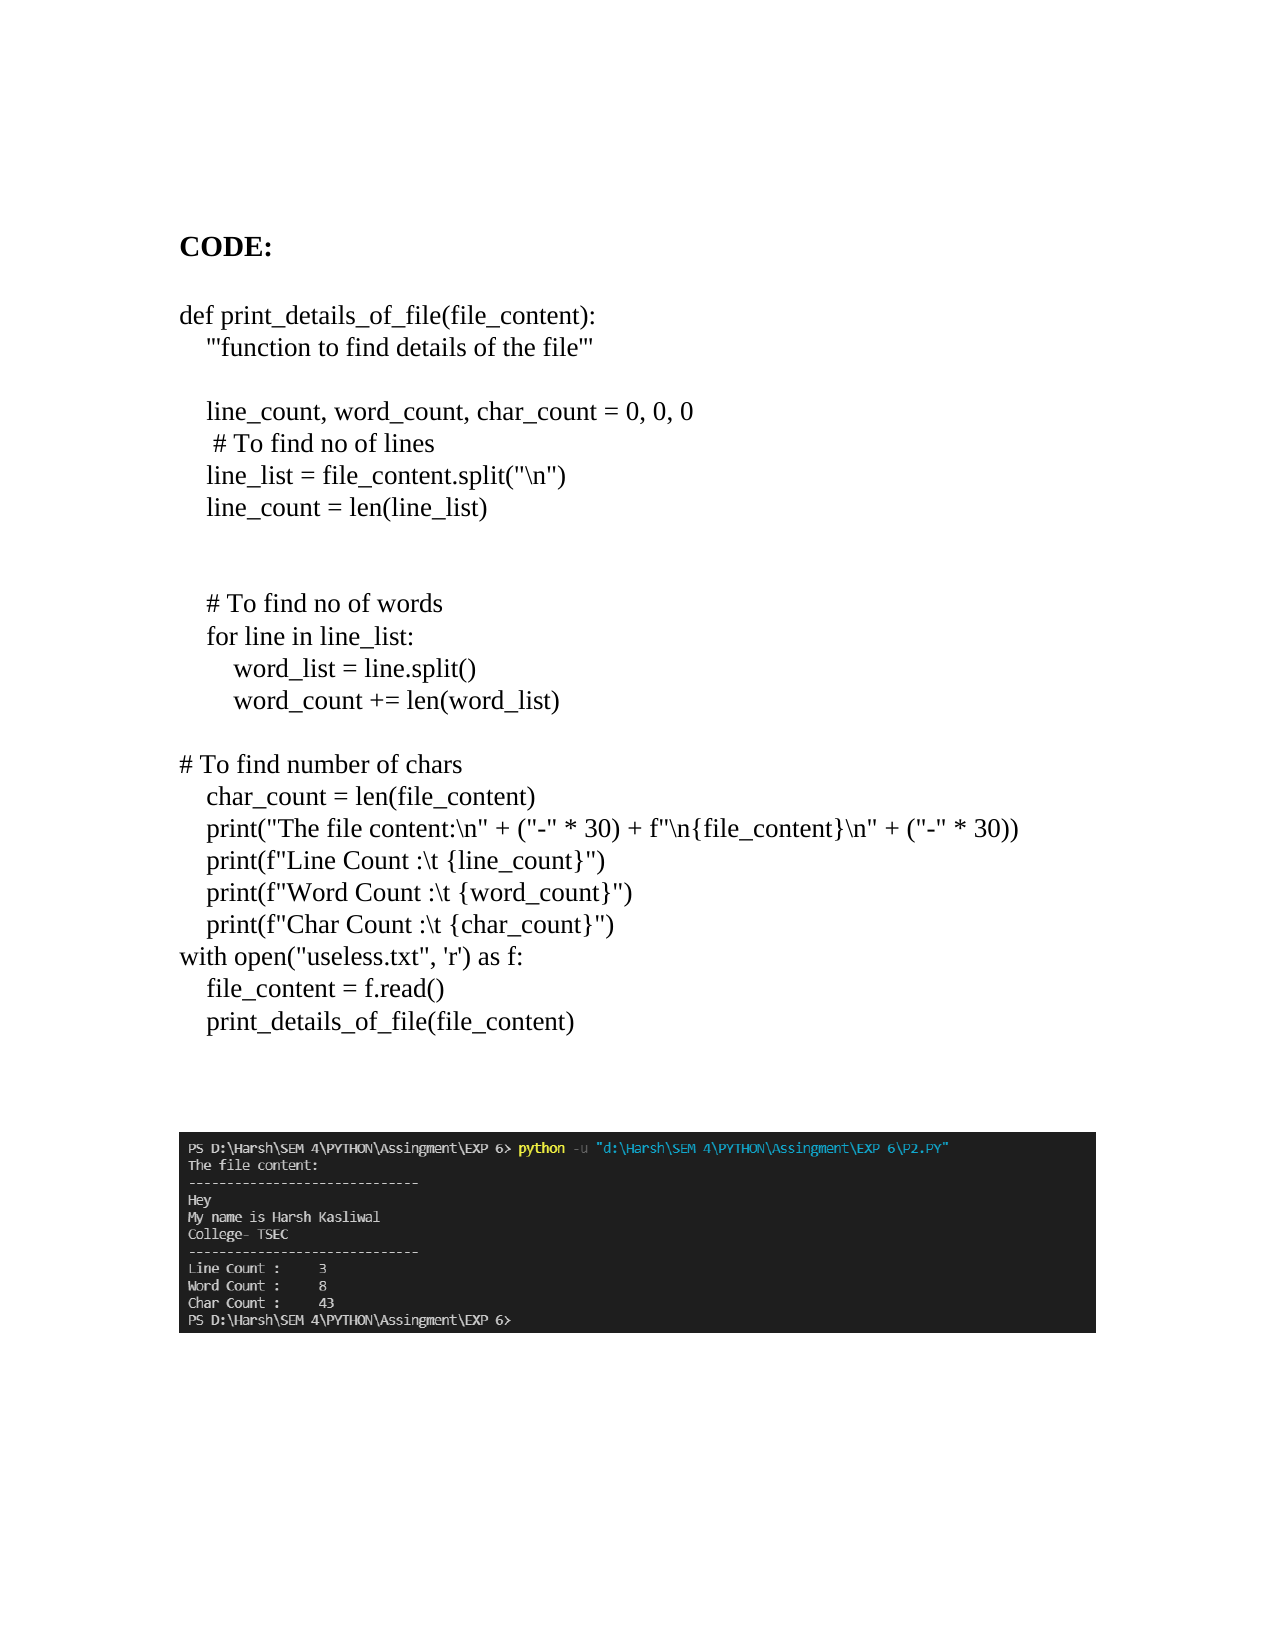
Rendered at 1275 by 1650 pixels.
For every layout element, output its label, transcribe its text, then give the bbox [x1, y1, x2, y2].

text word_count += len(word_list) [179, 684, 1049, 715]
text print_details_of_file(file_content) [179, 1004, 1049, 1036]
text word_list = line.split() [179, 652, 1049, 683]
text line_count, word_count, char_count = 0, 0, 0 [179, 395, 1049, 426]
text file_content = f.read() [179, 972, 1049, 1004]
text for line in line_list: [179, 619, 1049, 651]
text '''function to find details of the file''' [179, 331, 1049, 362]
text print(f"Char Count :\t {char_count}") [179, 908, 1049, 939]
text CODE: [179, 229, 1049, 263]
text # To find no of words [179, 587, 1049, 619]
text print("The file content:\n" + ("-" * 30) + f"\n{file_content}\n" + ("-" * 30)) [179, 812, 1049, 843]
text # To find number of chars [179, 748, 1049, 779]
text line_list = file_content.split("\n") [179, 459, 1049, 490]
text print(f"Word Count :\t {word_count}") [179, 876, 1049, 907]
text print(f"Line Count :\t {line_count}") [179, 844, 1049, 875]
text with open("useless.txt", 'r') as f: [179, 940, 1049, 972]
text # To find no of lines [179, 427, 1049, 458]
text char_count = len(file_content) [179, 780, 1049, 811]
picture [179, 1132, 1096, 1333]
text line_count = len(line_list) [179, 491, 1049, 522]
text def print_details_of_file(file_content): [179, 299, 1049, 330]
